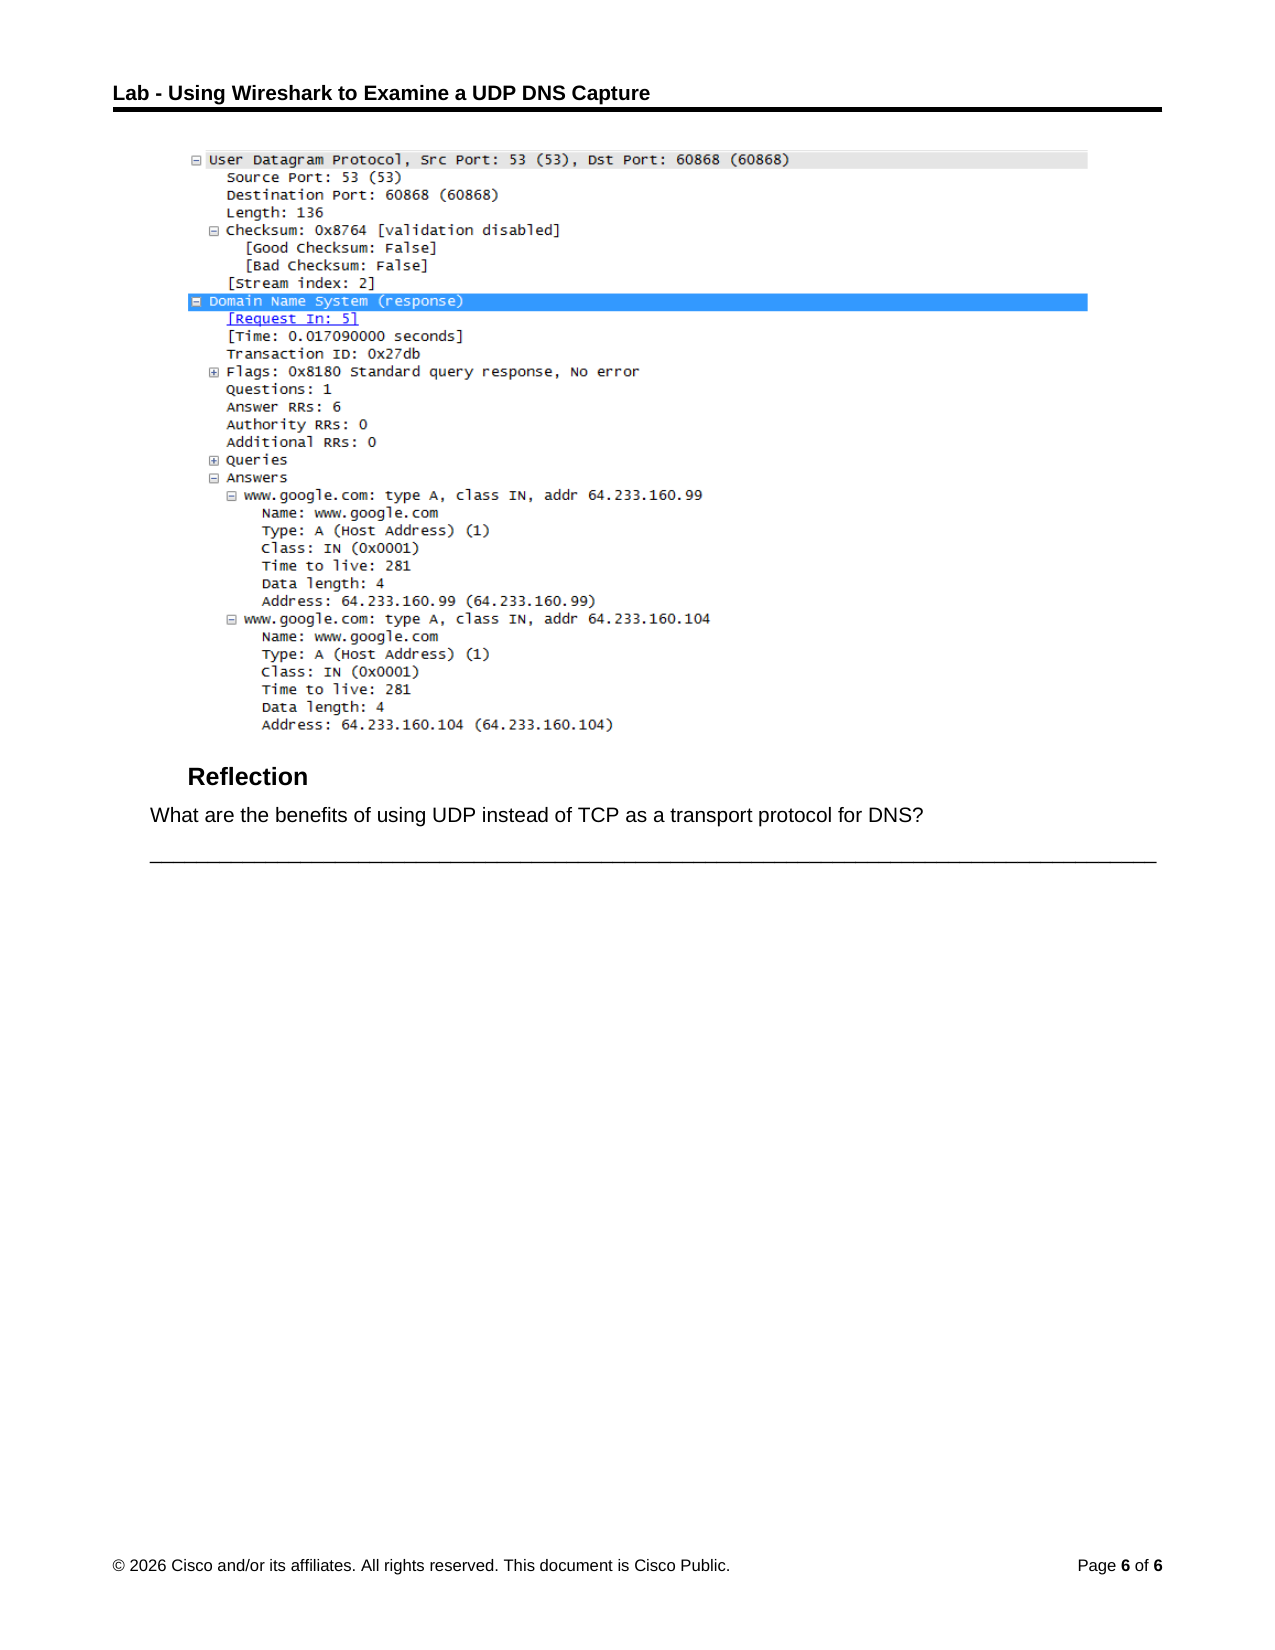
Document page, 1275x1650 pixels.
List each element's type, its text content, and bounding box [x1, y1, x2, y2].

text _______________________________________________________________________________________ [150, 840, 1162, 864]
picture [187, 150, 1088, 734]
text Reflection [112, 762, 1162, 791]
text What are the benefits of using UDP instead of TCP as a transport protocol for DNS? [150, 803, 1162, 827]
